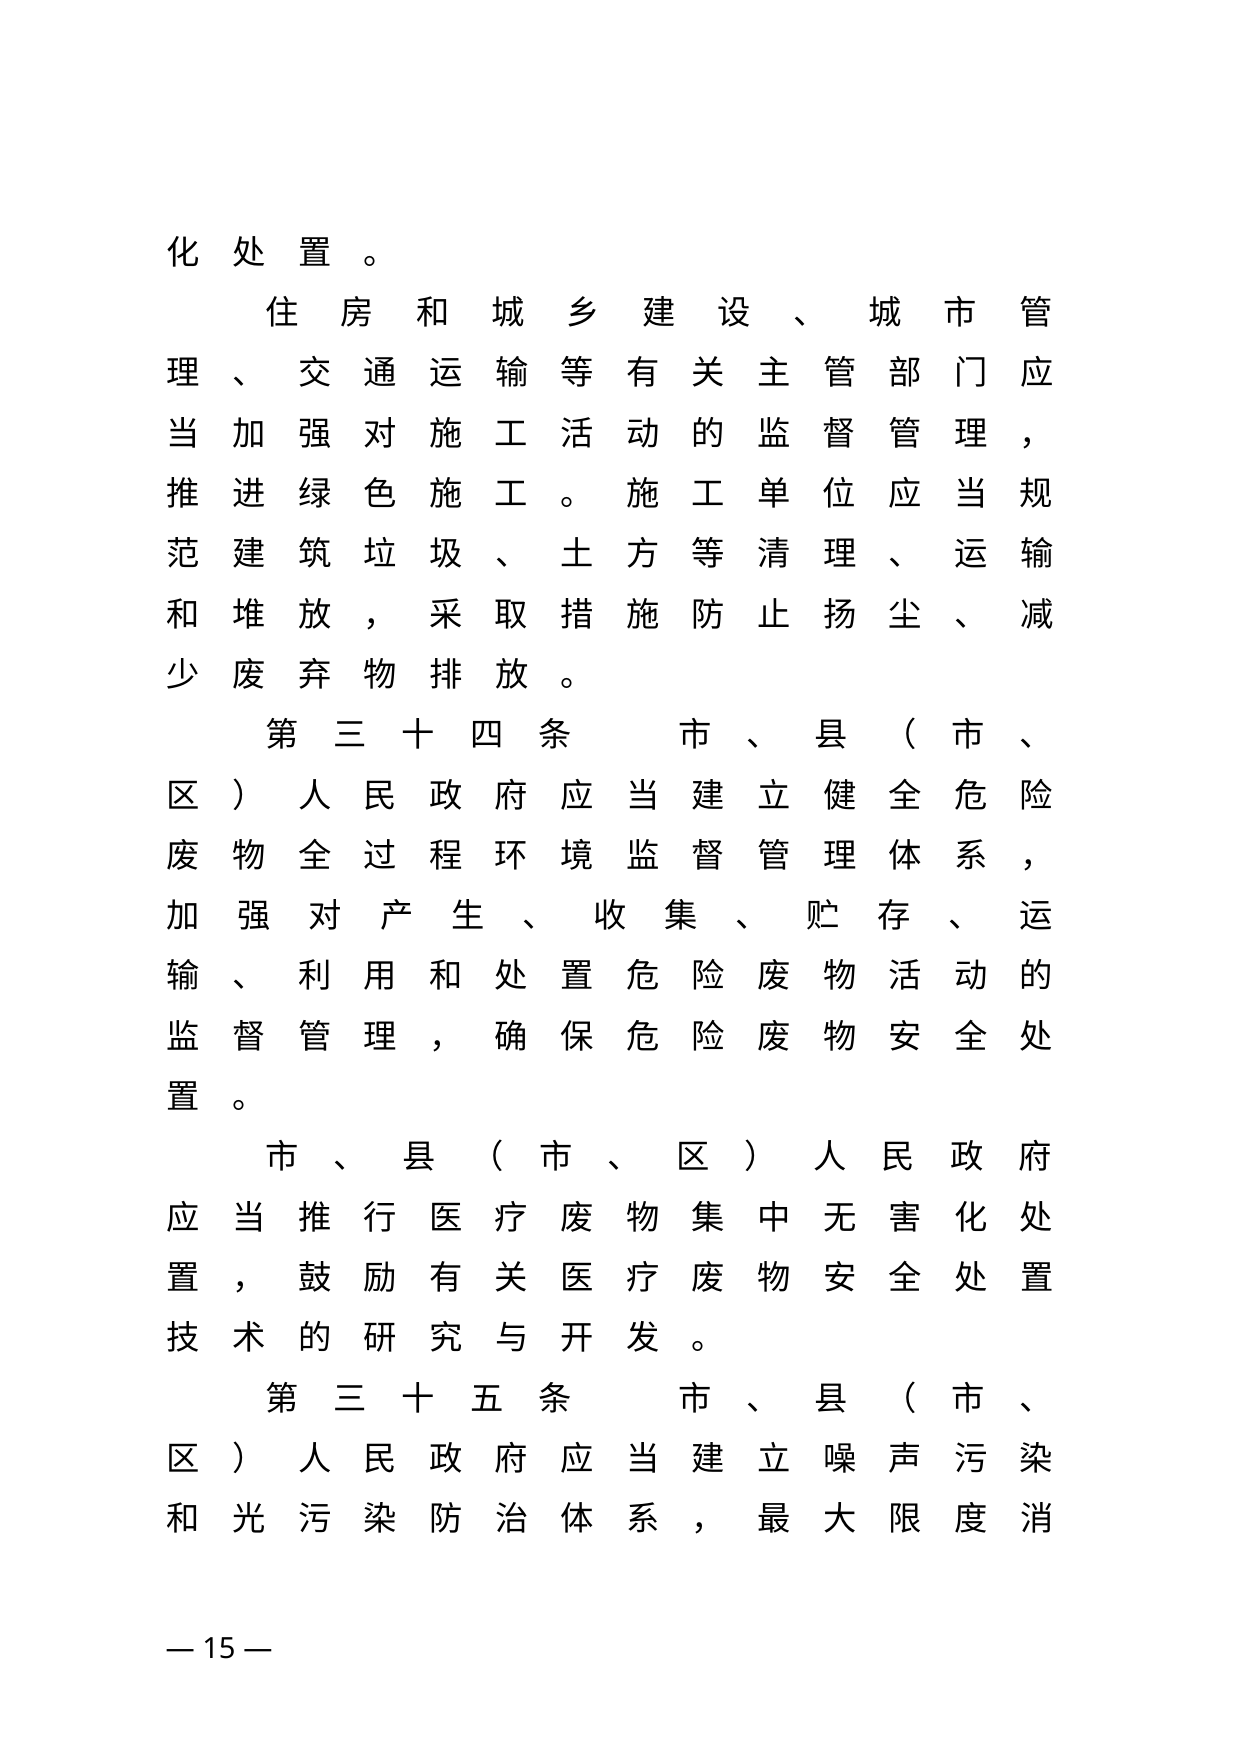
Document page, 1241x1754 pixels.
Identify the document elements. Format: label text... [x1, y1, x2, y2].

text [167, 1365, 1085, 1546]
text 市、县（市、区）人民政府应当推行医疗废物集中无害化处置，鼓励有关医疗废物安全处置技术的研究与开发。 [167, 1124, 1085, 1365]
text 第三十四条 市、县（市、区）人民政府应当建立健全危险废物全过程环境监督管理体系，加强对产生、收集、贮存、运输、利用和处置危险废物活动的监督管理，确保危险废物安全处置。 [167, 702, 1085, 1124]
text 住房和城乡建设、城市管理、交通运输等有关主管部门应当加强对施工活动的监督管理，推进绿色施工。施工单位应当规范建筑垃圾、土方等清理、运输和堆放，采取措施防止扬尘、减少废弃物排放。 [167, 280, 1085, 702]
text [167, 219, 1085, 280]
